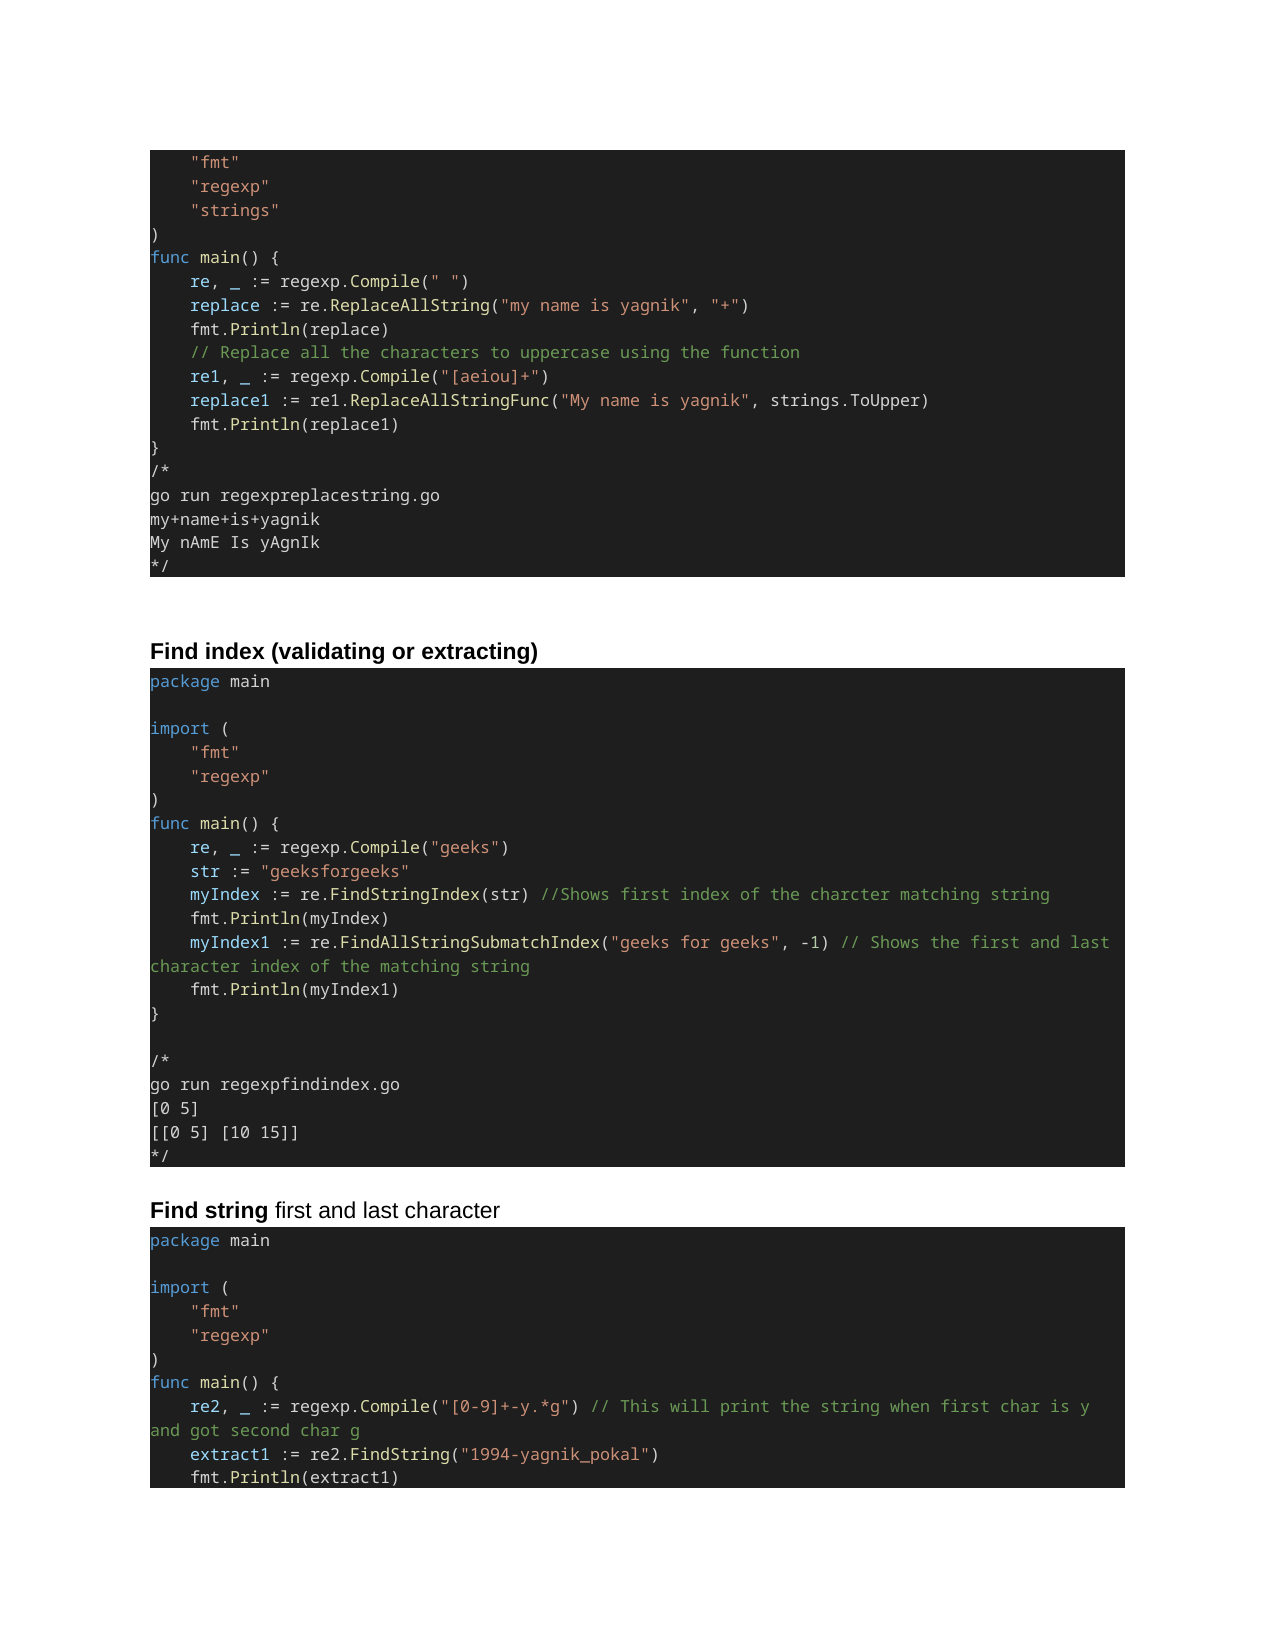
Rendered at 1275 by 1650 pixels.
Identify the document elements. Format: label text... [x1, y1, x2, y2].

text myIndex := re.FindStringIndex(str) //Shows first index of the charcter matching string [150, 882, 1125, 906]
text fmt.Println(replace1) [150, 411, 1125, 435]
text replace := re.ReplaceAllString("my name is yagnik", "+") [150, 292, 1125, 316]
text /* [150, 459, 1125, 482]
text */ [150, 1143, 1125, 1167]
text import ( [150, 716, 1125, 739]
text replace1 := re1.ReplaceAllStringFunc("My name is yagnik", strings.ToUpper) [150, 387, 1125, 411]
text "fmt" [150, 739, 1125, 763]
text "regexp" [150, 1322, 1125, 1346]
text str := "geeksforgeeks" [150, 858, 1125, 882]
text package main [150, 1227, 1125, 1251]
text "fmt" [150, 150, 1125, 174]
text ) [150, 221, 1125, 245]
text */ [150, 554, 1125, 577]
text } [150, 435, 1125, 459]
text func main() { [150, 1370, 1125, 1393]
text re, _ := regexp.Compile(" ") [150, 269, 1125, 292]
text [0 5] [150, 1096, 1125, 1119]
text import ( [150, 1275, 1125, 1298]
text go run regexpfindindex.go [150, 1072, 1125, 1096]
text "regexp" [150, 763, 1125, 787]
text func main() { [150, 245, 1125, 269]
text re2, _ := regexp.Compile("[0-9]+-y.*g") // This will print the string when first char is y and got second char g [150, 1393, 1125, 1441]
text func main() { [150, 811, 1125, 834]
list Find index (validating or extracting) [150, 638, 1125, 664]
text fmt.Println(replace) [150, 316, 1125, 340]
text "strings" [150, 197, 1125, 221]
text package main [150, 668, 1125, 692]
text } [150, 1001, 1125, 1024]
text ) [150, 1346, 1125, 1370]
text re1, _ := regexp.Compile("[aeiou]+") [150, 364, 1125, 387]
text // Replace all the characters to uppercase using the function [150, 340, 1125, 364]
text My nAmE Is yAgnIk [150, 530, 1125, 554]
text fmt.Println(myIndex1) [150, 977, 1125, 1001]
text "regexp" [150, 174, 1125, 197]
text /* [150, 1048, 1125, 1072]
text re, _ := regexp.Compile("geeks") [150, 834, 1125, 858]
text fmt.Println(extract1) [150, 1465, 1125, 1488]
text myIndex1 := re.FindAllStringSubmatchIndex("geeks for geeks", -1) // Shows the first and last character index of the matching string [150, 929, 1125, 977]
text my+name+is+yagnik [150, 506, 1125, 530]
text fmt.Println(myIndex) [150, 906, 1125, 929]
text "fmt" [150, 1298, 1125, 1322]
list Find string first and last character [150, 1197, 1125, 1223]
text ) [150, 787, 1125, 811]
text [[0 5] [10 15]] [150, 1119, 1125, 1143]
text extract1 := re2.FindString("1994-yagnik_pokal") [150, 1441, 1125, 1465]
text go run regexpreplacestring.go [150, 482, 1125, 506]
